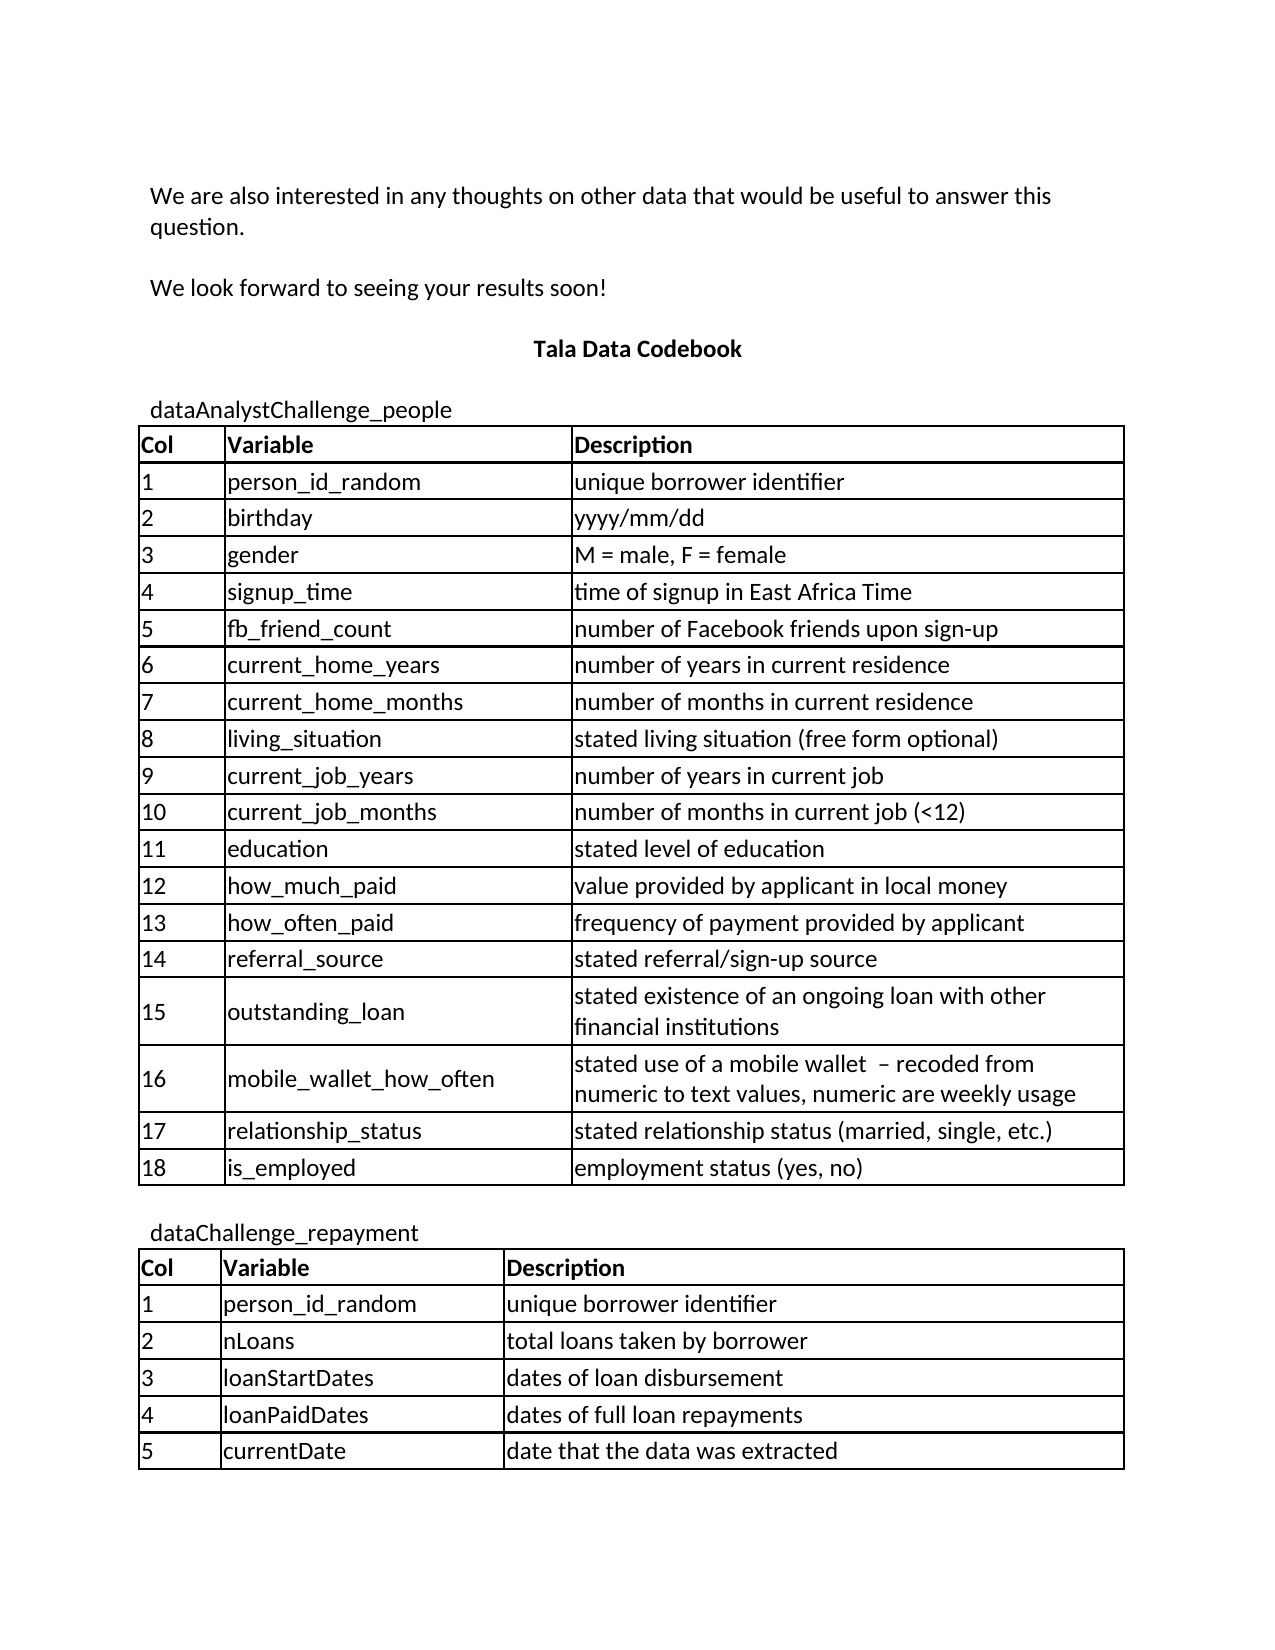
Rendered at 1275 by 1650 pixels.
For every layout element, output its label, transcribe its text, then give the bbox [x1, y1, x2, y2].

table_cell 7 [140, 684, 224, 719]
table_cell relationship_status [226, 1113, 571, 1148]
table_cell unique borrower identifier [505, 1286, 1123, 1321]
table_cell education [226, 831, 571, 866]
table_cell 3 [140, 1360, 220, 1394]
table_cell 18 [140, 1150, 224, 1184]
table_cell birthday [226, 500, 571, 535]
table_cell is_employed [226, 1150, 571, 1184]
table_header Description [505, 1250, 1123, 1284]
table_cell 1 [140, 1286, 220, 1321]
table_cell referral_source [226, 942, 571, 976]
table_cell number of months in current job (<12) [573, 795, 1123, 829]
table_header Variable [222, 1250, 503, 1284]
table_cell 10 [140, 795, 224, 829]
table_cell 11 [140, 831, 224, 866]
table_cell mobile_wallet_how_often [226, 1046, 571, 1111]
table_cell loanPaidDates [222, 1397, 503, 1431]
table_cell stated relationship status (married, single, etc.) [573, 1113, 1123, 1148]
table_cell employment status (yes, no) [573, 1150, 1123, 1184]
table_cell outstanding_loan [226, 978, 571, 1043]
table_cell current_job_months [226, 795, 571, 829]
table_cell dates of full loan repayments [505, 1397, 1123, 1431]
table_cell unique borrower identifier [573, 464, 1123, 498]
table_cell how_much_paid [226, 868, 571, 903]
table_cell fb_friend_count [226, 611, 571, 645]
table_header Col [140, 427, 224, 461]
table_cell 5 [140, 611, 224, 645]
table_cell 12 [140, 868, 224, 903]
text dataChallenge_repayment [150, 1217, 1125, 1247]
table_cell 2 [140, 500, 224, 535]
table_cell signup_time [226, 574, 571, 608]
table_cell total loans taken by borrower [505, 1323, 1123, 1358]
table_cell stated use of a mobile wallet – recoded from numeric to text values, numeric are weekly usage [573, 1046, 1123, 1111]
table_cell 13 [140, 905, 224, 939]
table_cell number of months in current residence [573, 684, 1123, 719]
table_cell 17 [140, 1113, 224, 1148]
table_cell 15 [140, 978, 224, 1043]
table_cell number of years in current job [573, 758, 1123, 792]
table_cell 14 [140, 942, 224, 976]
table_cell current_job_years [226, 758, 571, 792]
text We are also interested in any thoughts on other data that would be useful to answer this question. [150, 181, 1125, 242]
table_cell living_situation [226, 721, 571, 756]
table_cell 3 [140, 537, 224, 572]
table_cell stated level of education [573, 831, 1123, 866]
table_cell 4 [140, 574, 224, 608]
table_cell 6 [140, 648, 224, 682]
table_cell 8 [140, 721, 224, 756]
table_cell person_id_random [222, 1286, 503, 1321]
table_cell current_home_months [226, 684, 571, 719]
table_header Col [140, 1250, 220, 1284]
text Tala Data Codebook [150, 333, 1125, 364]
table_cell stated existence of an ongoing loan with other financial institutions [573, 978, 1123, 1043]
table_cell 5 [140, 1434, 220, 1468]
table_cell 2 [140, 1323, 220, 1358]
table_cell M = male, F = female [573, 537, 1123, 572]
table_cell current_home_years [226, 648, 571, 682]
table_cell 4 [140, 1397, 220, 1431]
table_cell 1 [140, 464, 224, 498]
text We look forward to seeing your results soon! [150, 272, 1125, 303]
table_cell number of years in current residence [573, 648, 1123, 682]
table_cell dates of loan disbursement [505, 1360, 1123, 1394]
table_cell value provided by applicant in local money [573, 868, 1123, 903]
table_cell date that the data was extracted [505, 1434, 1123, 1468]
table_header Variable [226, 427, 571, 461]
table_cell gender [226, 537, 571, 572]
table_cell 16 [140, 1046, 224, 1111]
table_cell stated referral/sign-up source [573, 942, 1123, 976]
table_cell person_id_random [226, 464, 571, 498]
table_cell frequency of payment provided by applicant [573, 905, 1123, 939]
table_cell number of Facebook friends upon sign-up [573, 611, 1123, 645]
table_cell 9 [140, 758, 224, 792]
table_cell how_often_paid [226, 905, 571, 939]
table_cell loanStartDates [222, 1360, 503, 1394]
table_cell nLoans [222, 1323, 503, 1358]
table_cell time of signup in East Africa Time [573, 574, 1123, 608]
text dataAnalystChallenge_people [150, 394, 1125, 425]
table_cell stated living situation (free form optional) [573, 721, 1123, 756]
table_cell yyyy/mm/dd [573, 500, 1123, 535]
table_header Description [573, 427, 1123, 461]
table_cell currentDate [222, 1434, 503, 1468]
